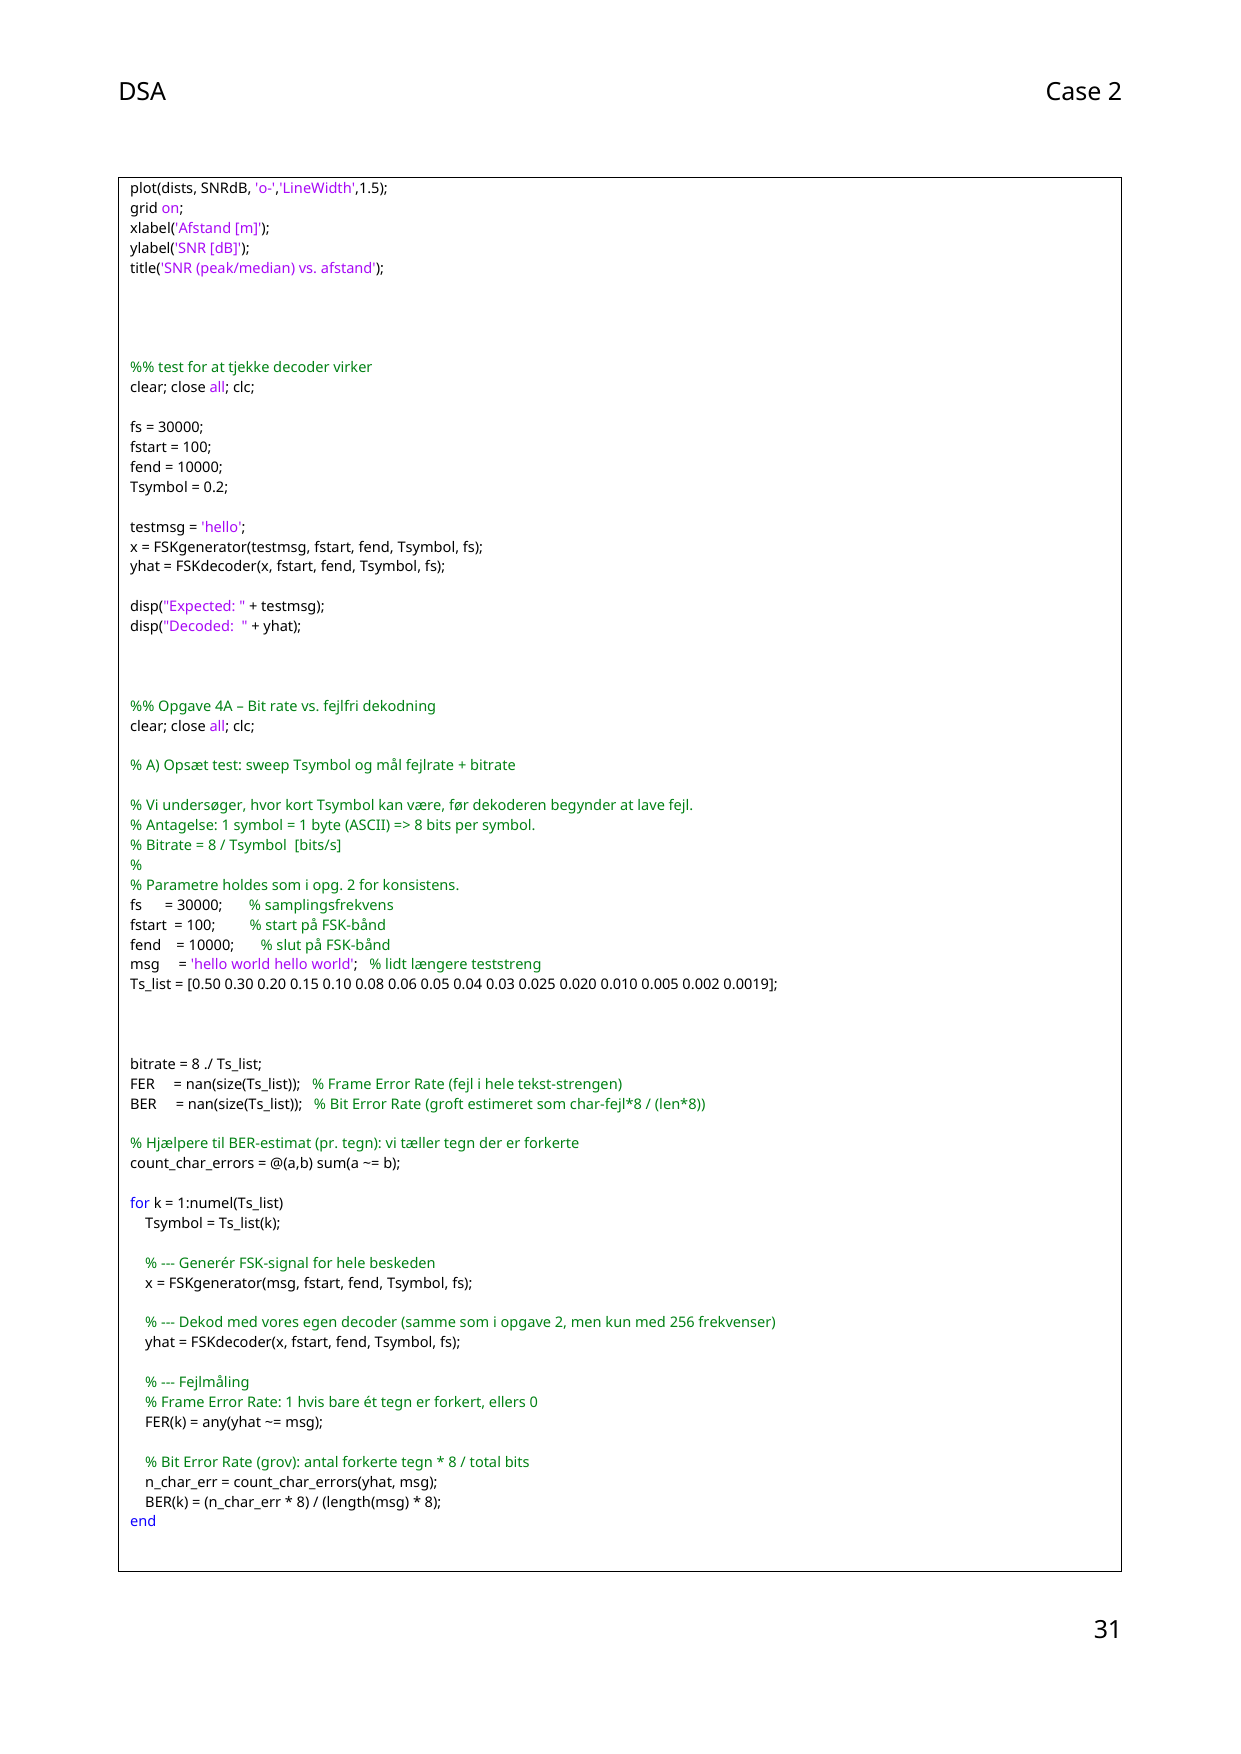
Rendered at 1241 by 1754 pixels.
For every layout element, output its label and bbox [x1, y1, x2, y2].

table_header [119, 178, 1121, 1571]
